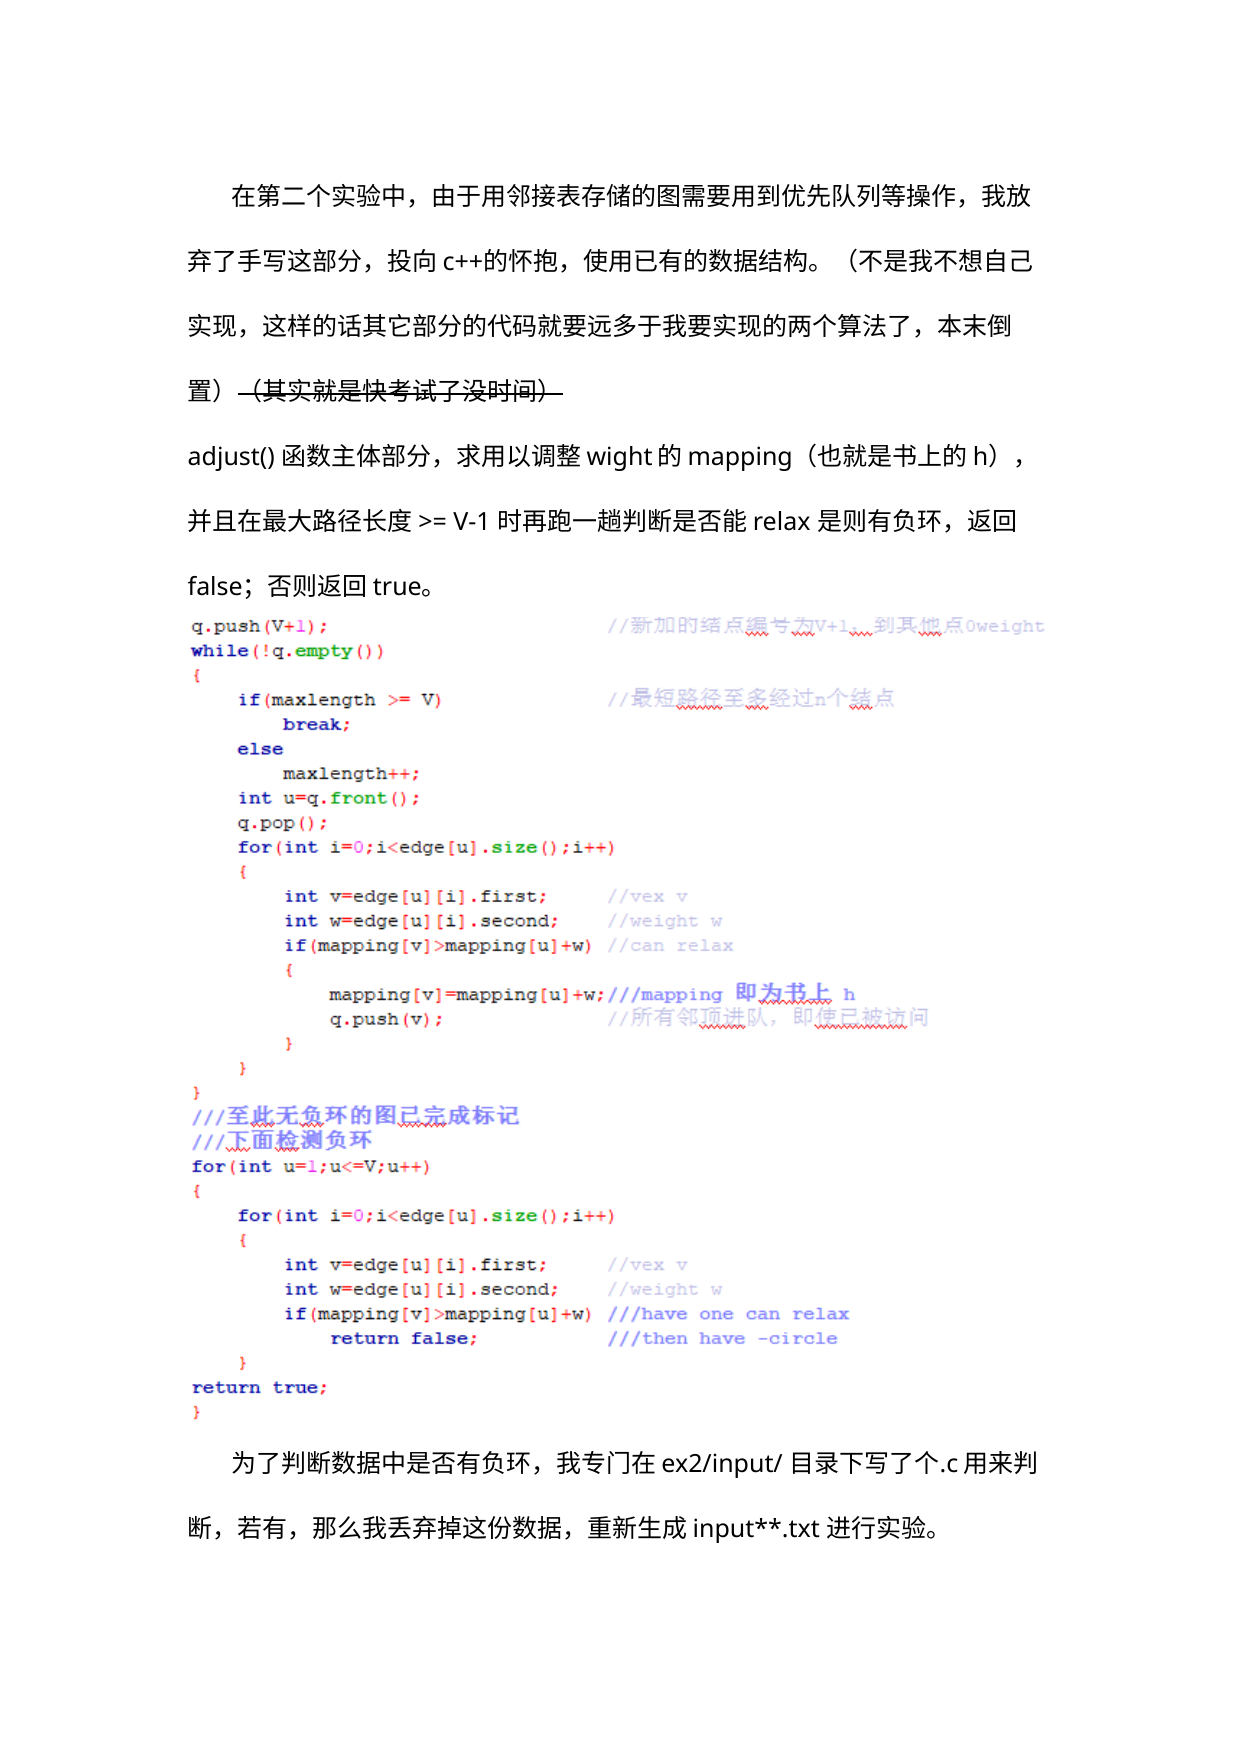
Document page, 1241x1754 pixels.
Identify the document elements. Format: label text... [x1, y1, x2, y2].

text adjust() 函数主体部分，求用以调整wight的mapping（也就是书上的h），并且在最大路径长度 >= V-1 时再跑一趟判断是否能 relax 是则有负环，返回false；否则返回true。 [187, 422, 1053, 617]
text 为了判断数据中是否有负环，我专门在ex2/input/ 目录下写了个.c用来判断，若有，那么我丢弃掉这份数据，重新生成input**.txt 进行实验。 [187, 1429, 1053, 1559]
text 在第二个实验中，由于用邻接表存储的图需要用到优先队列等操作，我放弃了手写这部分，投向c++的怀抱，使用已有的数据结构。（不是我不想自己实现，这样的话其它部分的代码就要远多于我要实现的两个算法了，本末倒置）（其实就是快考试了没时间） [187, 162, 1053, 422]
picture [187, 617, 1053, 1425]
